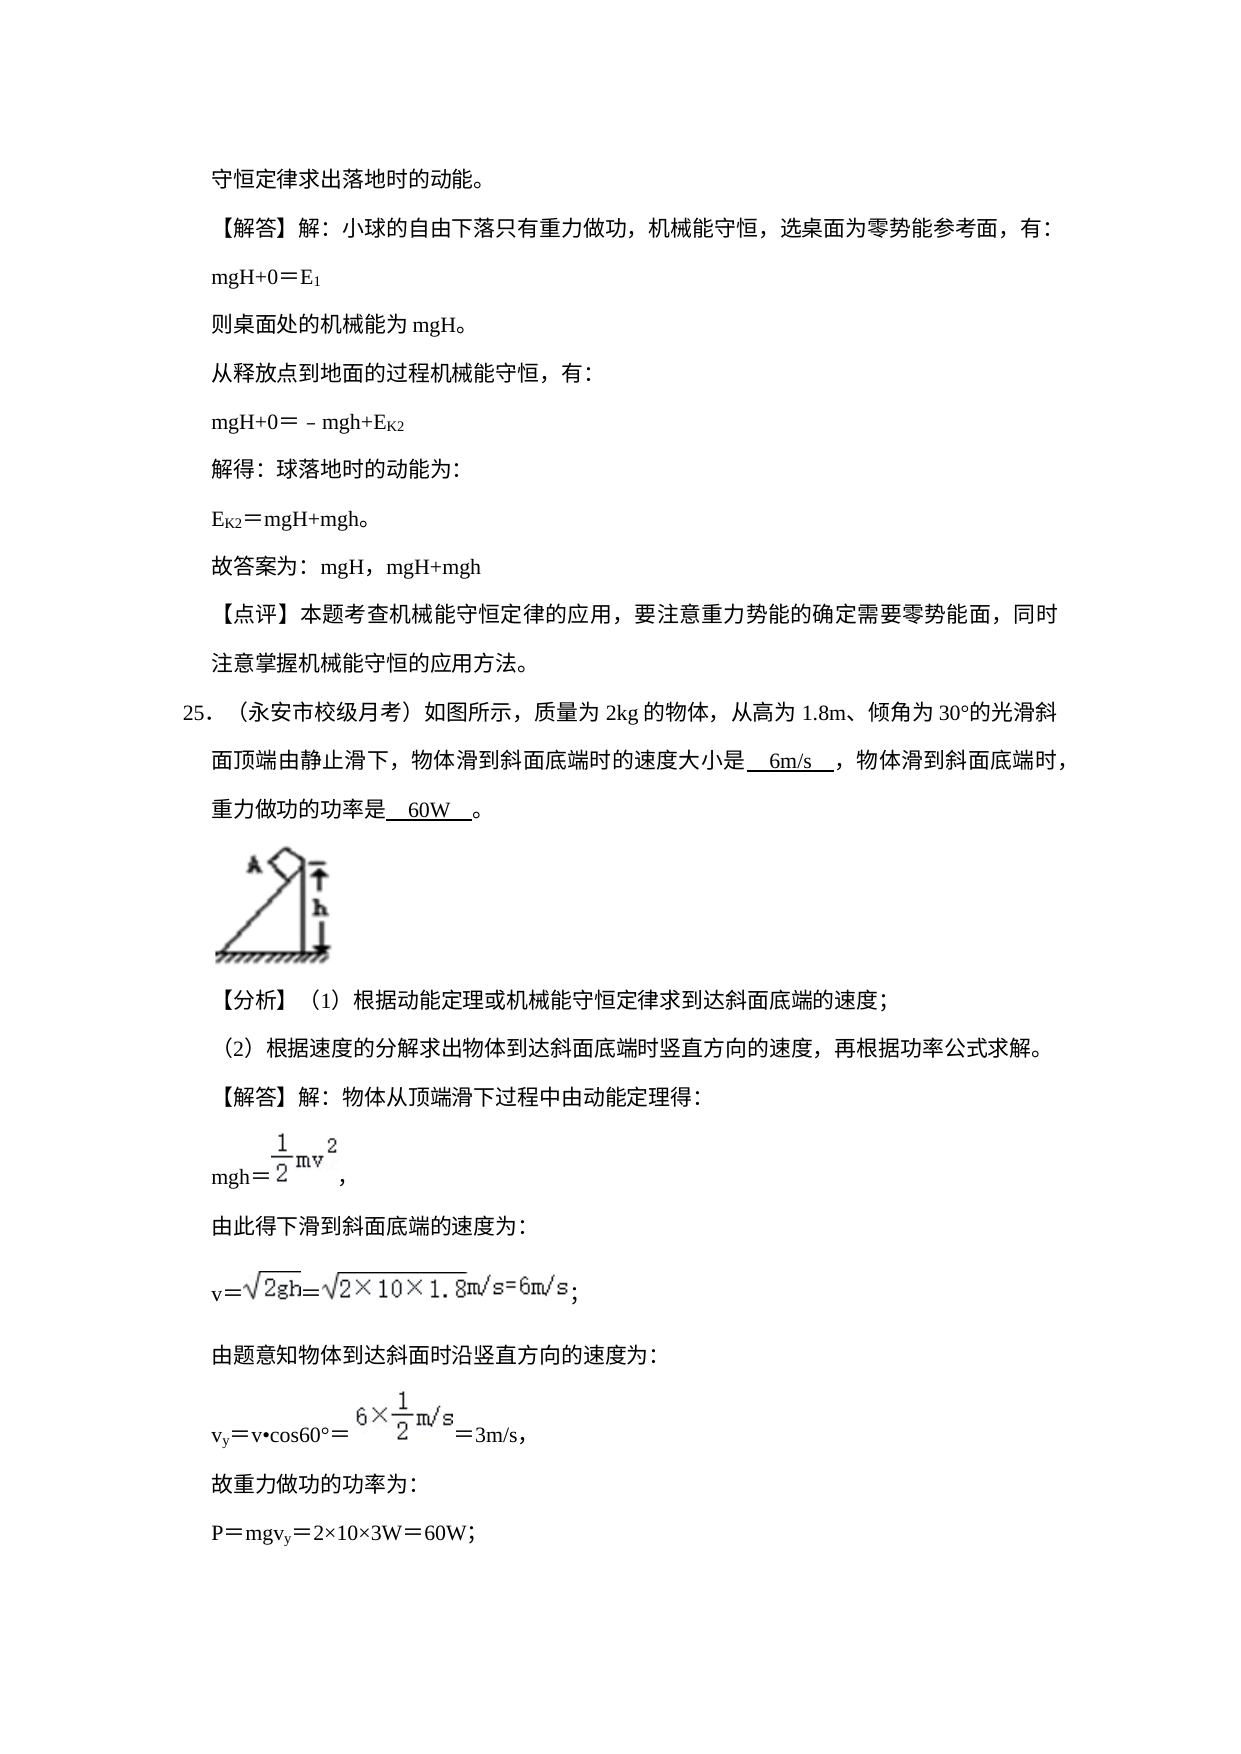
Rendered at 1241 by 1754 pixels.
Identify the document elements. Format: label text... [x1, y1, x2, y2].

text mgH+0＝E1 [211, 259, 1058, 291]
text 故答案为：mgH，mgH+mgh [211, 549, 1058, 581]
text 解得：球落地时的动能为： [211, 452, 1058, 484]
text v＝＝； [211, 1257, 1058, 1322]
picture [351, 1387, 453, 1443]
text （2）根据速度的分解求出物体到达斜面底端时竖直方向的速度，再根据功率公式求解。 [211, 1031, 1058, 1063]
text mgH+0＝﹣mgh+EK2 [211, 404, 1058, 436]
text EK2＝mgH+mgh。 [211, 500, 1058, 533]
text 则桌面处的机械能为mgH。 [211, 307, 1058, 339]
text mgh＝， [211, 1127, 1058, 1192]
text 故重力做功的功率为： [211, 1467, 1058, 1499]
text 从释放点到地面的过程机械能守恒，有： [211, 355, 1058, 388]
text 【点评】本题考查机械能守恒定律的应用，要注意重力势能的确定需要零势能面，同时注意掌握机械能守恒的应用方法。 [211, 597, 1058, 678]
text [211, 162, 1058, 194]
picture [243, 1271, 301, 1301]
text 【解答】解：小球的自由下落只有重力做功，机械能守恒，选桌面为零势能参考面，有： [211, 210, 1058, 243]
picture [322, 1272, 569, 1301]
text P＝mgvy＝2×10×3W＝60W； [211, 1515, 1058, 1547]
text 由此得下滑到斜面底端的速度为： [211, 1208, 1058, 1241]
picture [271, 1129, 338, 1185]
text 25．（永安市校级月考）如图所示，质量为2kg的物体，从高为1.8m、倾角为30°的光滑斜面顶端由静止滑下，物体滑到斜面底端时的速度大小是 6m/s ，物体滑到斜面底端时，重力做功的功率是 60W 。 [183, 694, 1058, 824]
text 由题意知物体到达斜面时沿竖直方向的速度为： [211, 1337, 1058, 1370]
text 【分析】（1）根据动能定理或机械能守恒定律求到达斜面底端的速度； [211, 982, 1058, 1015]
picture [211, 839, 337, 970]
text 【解答】解：物体从顶端滑下过程中由动能定理得： [211, 1079, 1058, 1112]
text vy＝v•cos60°＝＝3m/s， [211, 1386, 1058, 1451]
